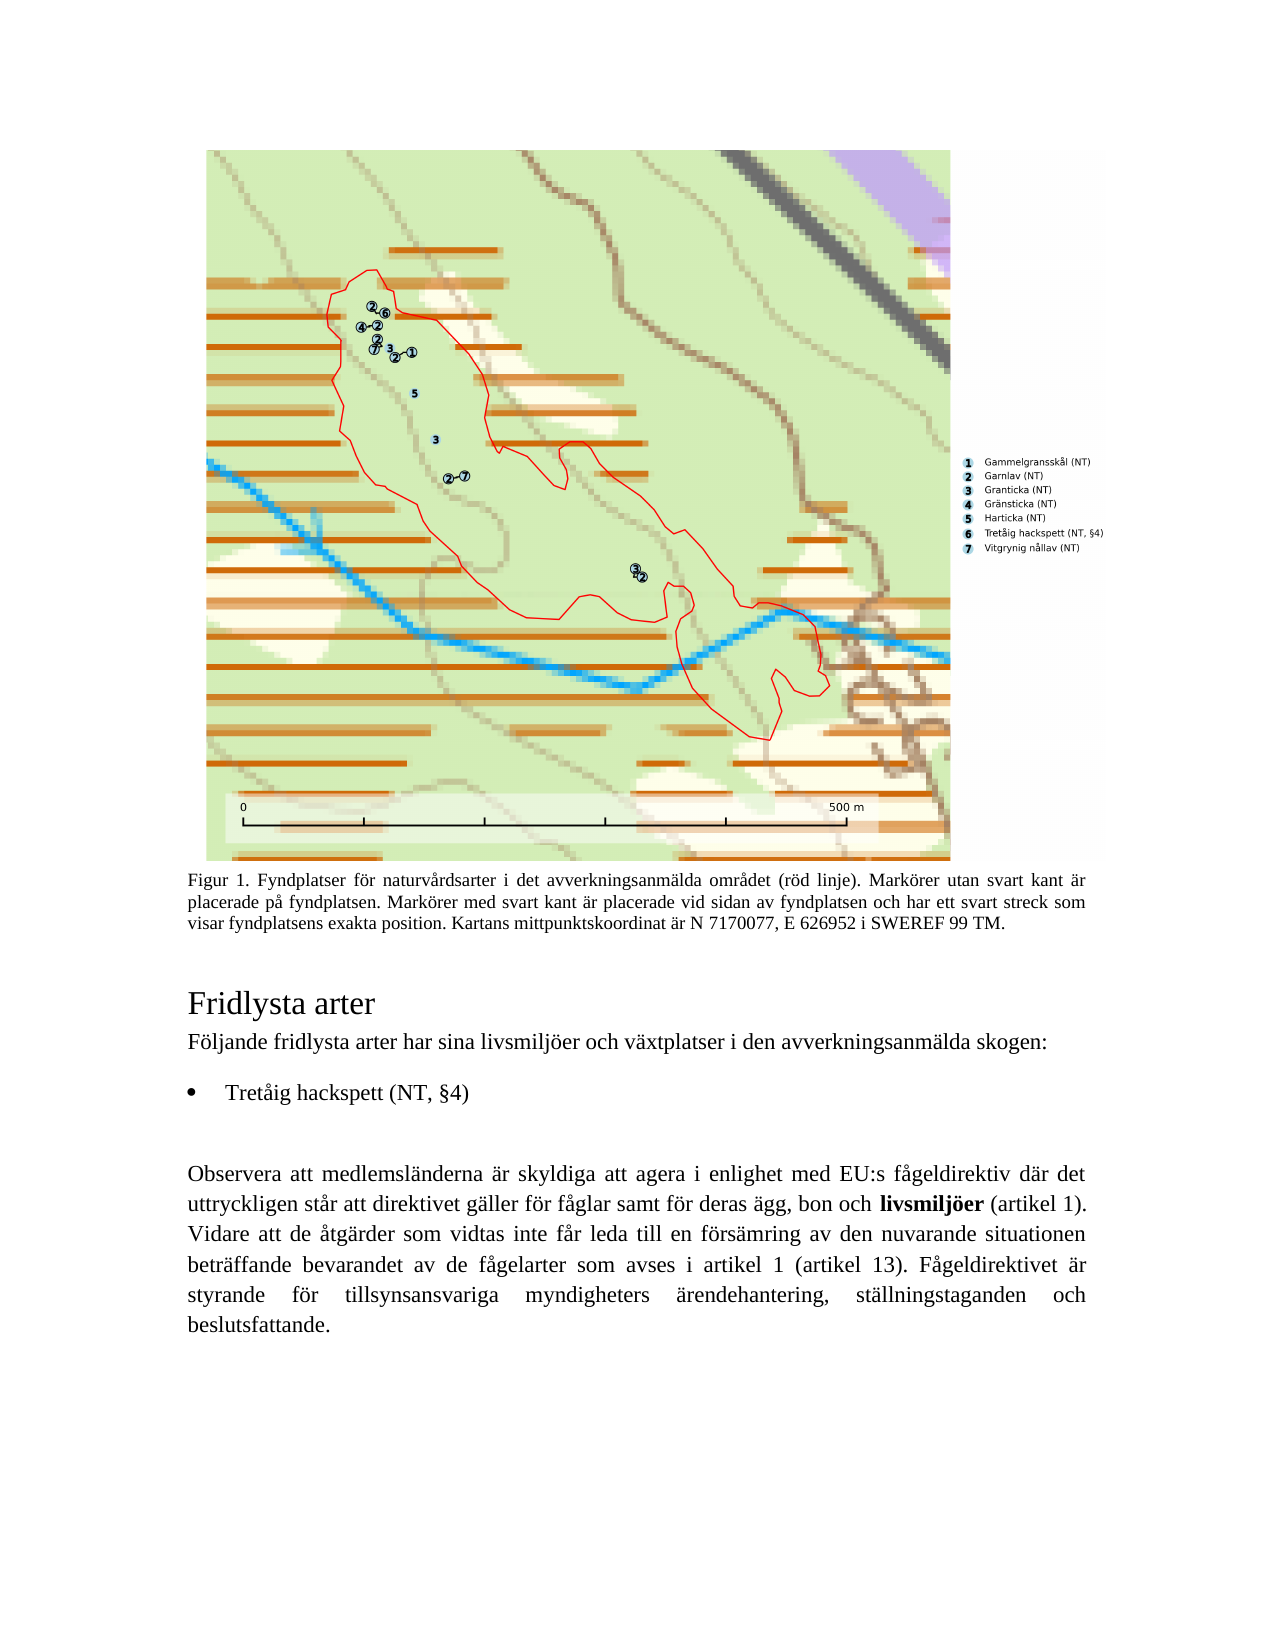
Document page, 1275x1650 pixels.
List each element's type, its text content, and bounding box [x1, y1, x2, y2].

text Figur 1. Fyndplatser för naturvårdsarter i det avverkningsanmälda området (röd linje). Markörer utan svart kant är placerade på fyndplatsen. Markörer med svart kant är placerade vid sidan av fyndplatsen och har ett svart streck som visar fyndplatsens exakta position. Kartans mittpunktskoordinat är N 7170077, E 626952 i SWEREF 99 TM. [187, 869, 1087, 934]
list Tretåig hackspett (NT, §4) [187, 1079, 1087, 1105]
text Observera att medlemsländerna är skyldiga att agera i enlighet med EU:s fågeldirektiv där det uttryckligen står att direktivet gäller för fåglar samt för deras ägg, bon och livsmiljöer (artikel 1). Vidare att de åtgärder som vidtas inte får leda till en försämring av den nuvarande situationen beträffande bevarandet av de fågelarter som avses i artikel 1 (artikel 13). Fågeldirektivet är styrande för tillsynsansvariga myndigheters ärendehantering, ställningstaganden och beslutsfattande. [187, 1130, 1087, 1337]
subtitle Fridlysta arter [187, 984, 1087, 1022]
text Följande fridlysta arter har sina livsmiljöer och växtplatser i den avverkningsanmälda skogen: [187, 1028, 1087, 1054]
picture [206, 150, 1107, 861]
